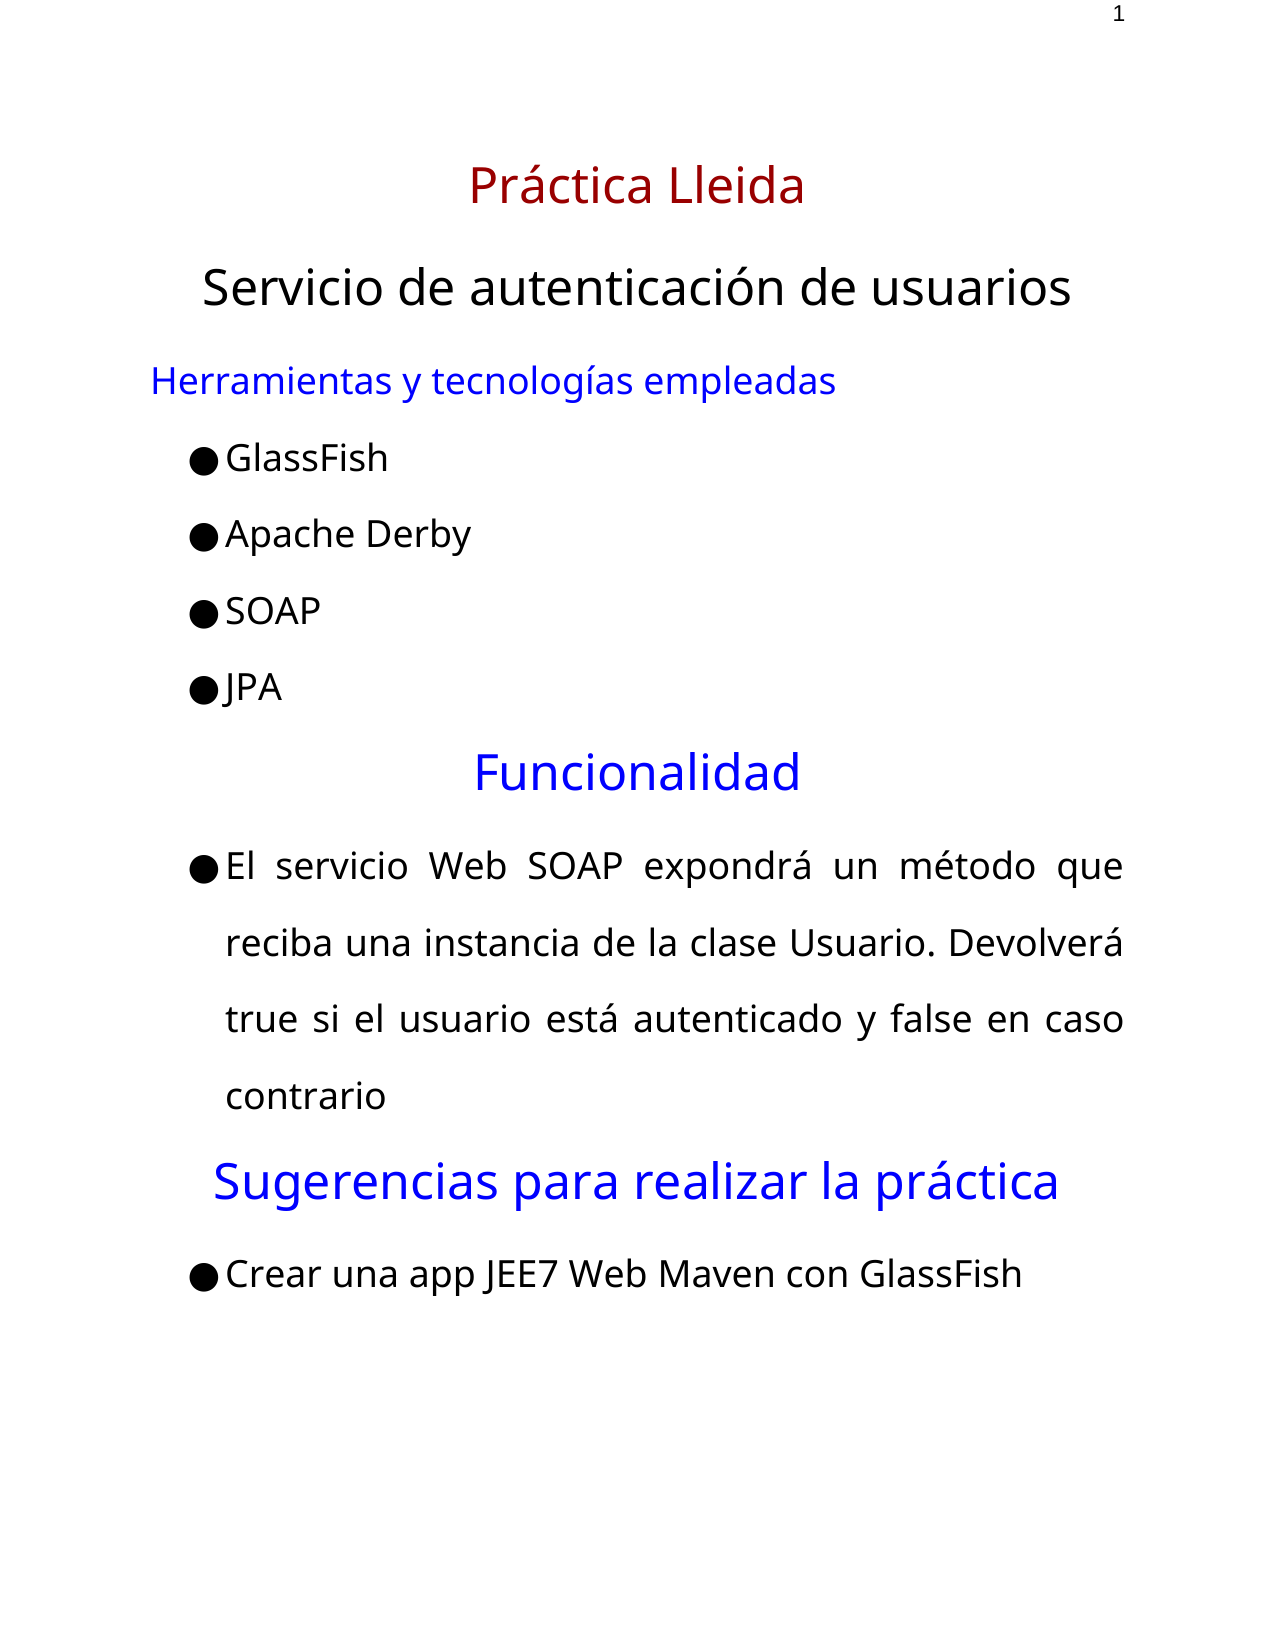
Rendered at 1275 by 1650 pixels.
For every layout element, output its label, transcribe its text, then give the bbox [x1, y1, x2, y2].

list Crear una app JEE7 Web Maven con GlassFish [187, 1248, 1125, 1299]
list JPA [187, 661, 1125, 712]
text Herramientas y tecnologías empleadas [150, 354, 1125, 405]
list El servicio Web SOAP expondrá un método que reciba una instancia de la clase Usuario. Devolverá true si el usuario está autenticado y false en caso contrario [187, 839, 1125, 1120]
list SOAP [187, 584, 1125, 635]
list Apache Derby [187, 507, 1125, 558]
list GlassFish [187, 431, 1125, 482]
text Servicio de autenticación de usuarios [150, 252, 1125, 320]
text Sugerencias para realizar la práctica [150, 1146, 1125, 1214]
text Funcionalidad [150, 737, 1125, 805]
text Práctica Lleida [150, 150, 1125, 218]
